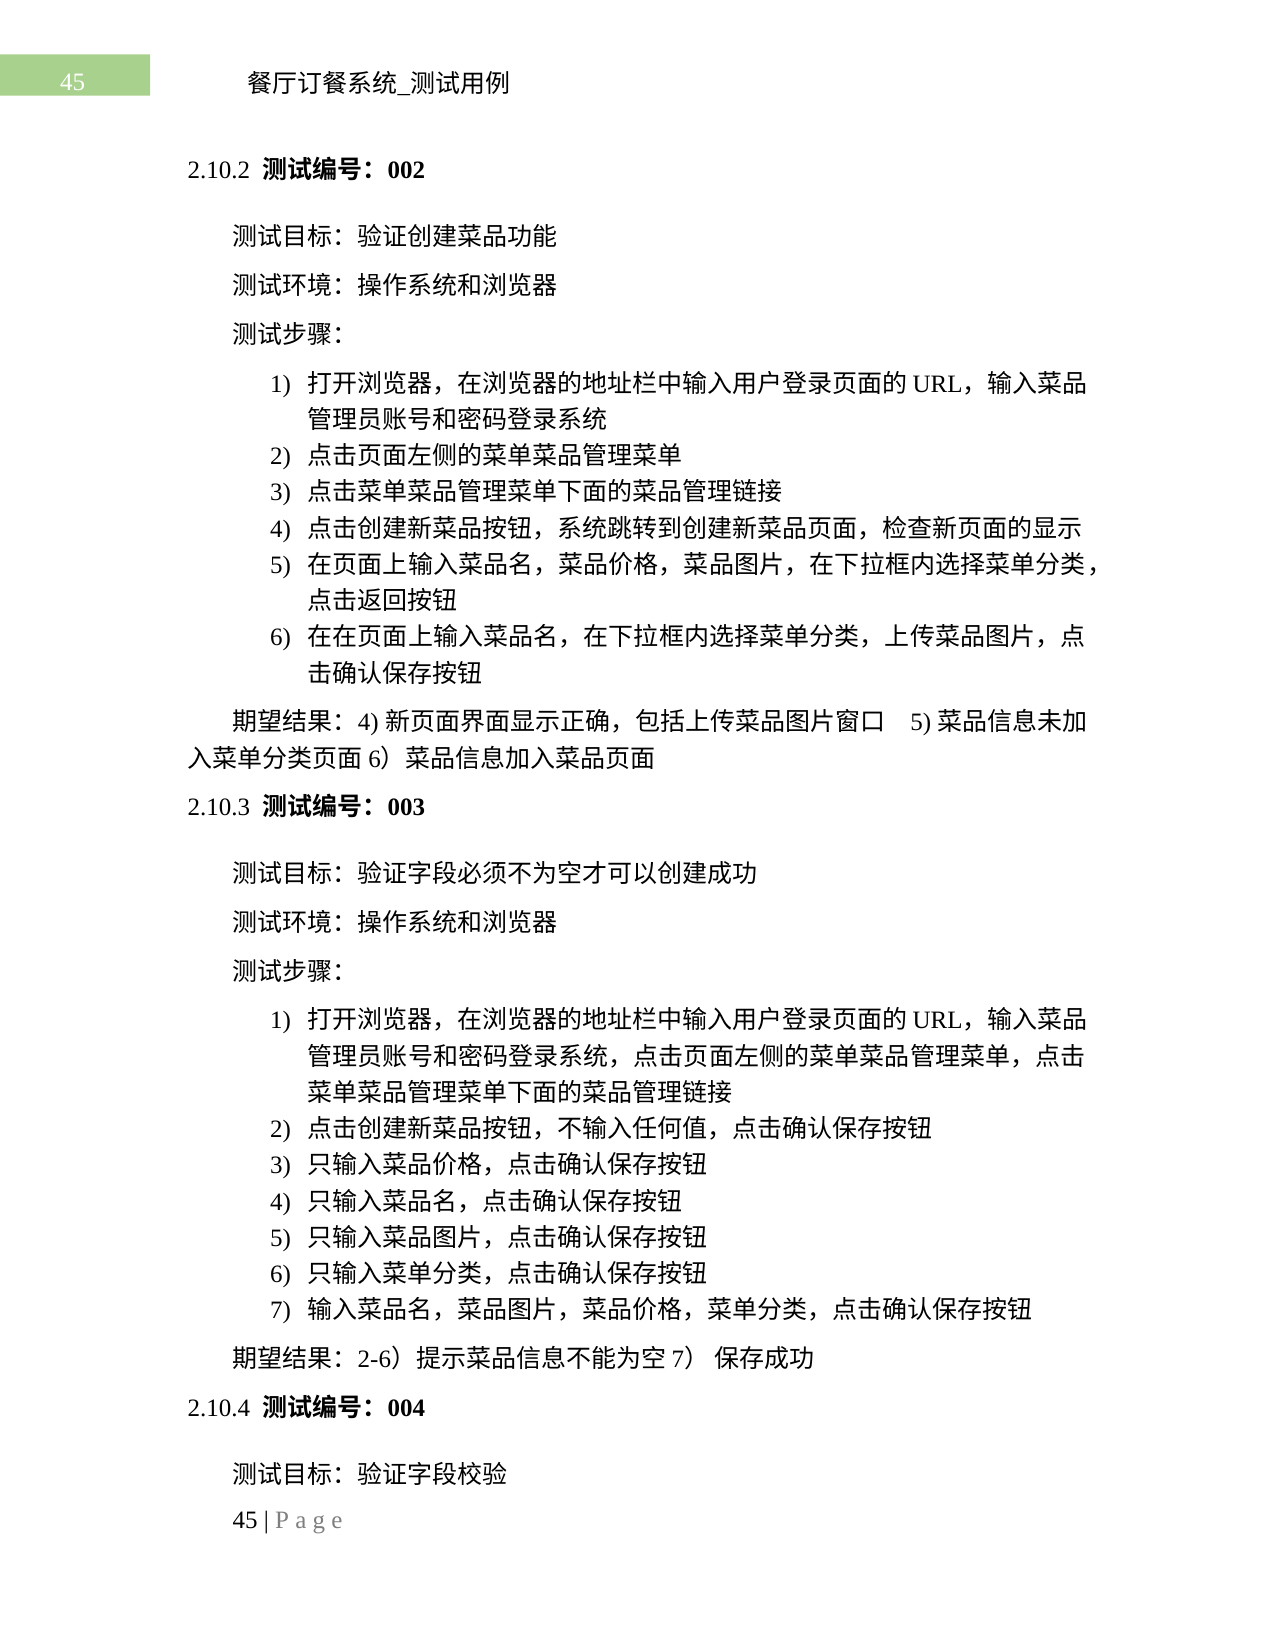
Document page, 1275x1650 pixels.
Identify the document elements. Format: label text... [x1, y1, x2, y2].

list 只输入菜品图片，点击确认保存按钮 [270, 1217, 1087, 1254]
subtitle 测试编号：003 [187, 787, 1087, 823]
text 测试环境：操作系统和浏览器 [187, 902, 1087, 939]
list 只输入菜品价格，点击确认保存按钮 [270, 1145, 1087, 1181]
subtitle 测试编号：002 [187, 150, 1087, 186]
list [270, 363, 1087, 436]
list 输入菜品名，菜品图片，菜品价格，菜单分类，点击确认保存按钮 [270, 1290, 1087, 1326]
text 测试步骤： [187, 951, 1087, 987]
text 测试目标：验证字段必须不为空才可以创建成功 [187, 854, 1087, 890]
list 点击页面左侧的菜单菜品管理菜单 [270, 436, 1087, 472]
list 点击创建新菜品按钮，不输入任何值，点击确认保存按钮 [270, 1109, 1087, 1145]
text 测试步骤： [187, 314, 1087, 351]
list 点击菜单菜品管理菜单下面的菜品管理链接 [270, 472, 1087, 508]
list 只输入菜单分类，点击确认保存按钮 [270, 1254, 1087, 1290]
list 打开浏览器，在浏览器的地址栏中输入用户登录页面的URL，输入菜品管理员账号和密码登录系统，点击页面左侧的菜单菜品管理菜单，点击菜单菜品管理菜单下面的菜品管理链接 [270, 1000, 1087, 1109]
list 在在页面上输入菜品名，在下拉框内选择菜单分类，上传菜品图片，点击确认保存按钮 [270, 617, 1087, 689]
text 测试目标：验证创建菜品功能 [187, 217, 1087, 253]
text 测试目标：验证字段校验 [187, 1454, 1087, 1491]
text 期望结果：4) 新页面界面显示正确，包括上传菜品图片窗口 5) 菜品信息未加入菜单分类页面 6）菜品信息加入菜品页面 [187, 702, 1087, 774]
list 只输入菜品名，点击确认保存按钮 [270, 1181, 1087, 1217]
subtitle 测试编号：004 [187, 1387, 1087, 1424]
list 在页面上输入菜品名，菜品价格，菜品图片，在下拉框内选择菜单分类，点击返回按钮 [270, 544, 1087, 617]
text 期望结果：2-6）提示菜品信息不能为空 7） 保存成功 [187, 1339, 1087, 1375]
list 点击创建新菜品按钮，系统跳转到创建新菜品页面，检查新页面的显示 [270, 508, 1087, 544]
text 测试环境：操作系统和浏览器 [187, 266, 1087, 302]
